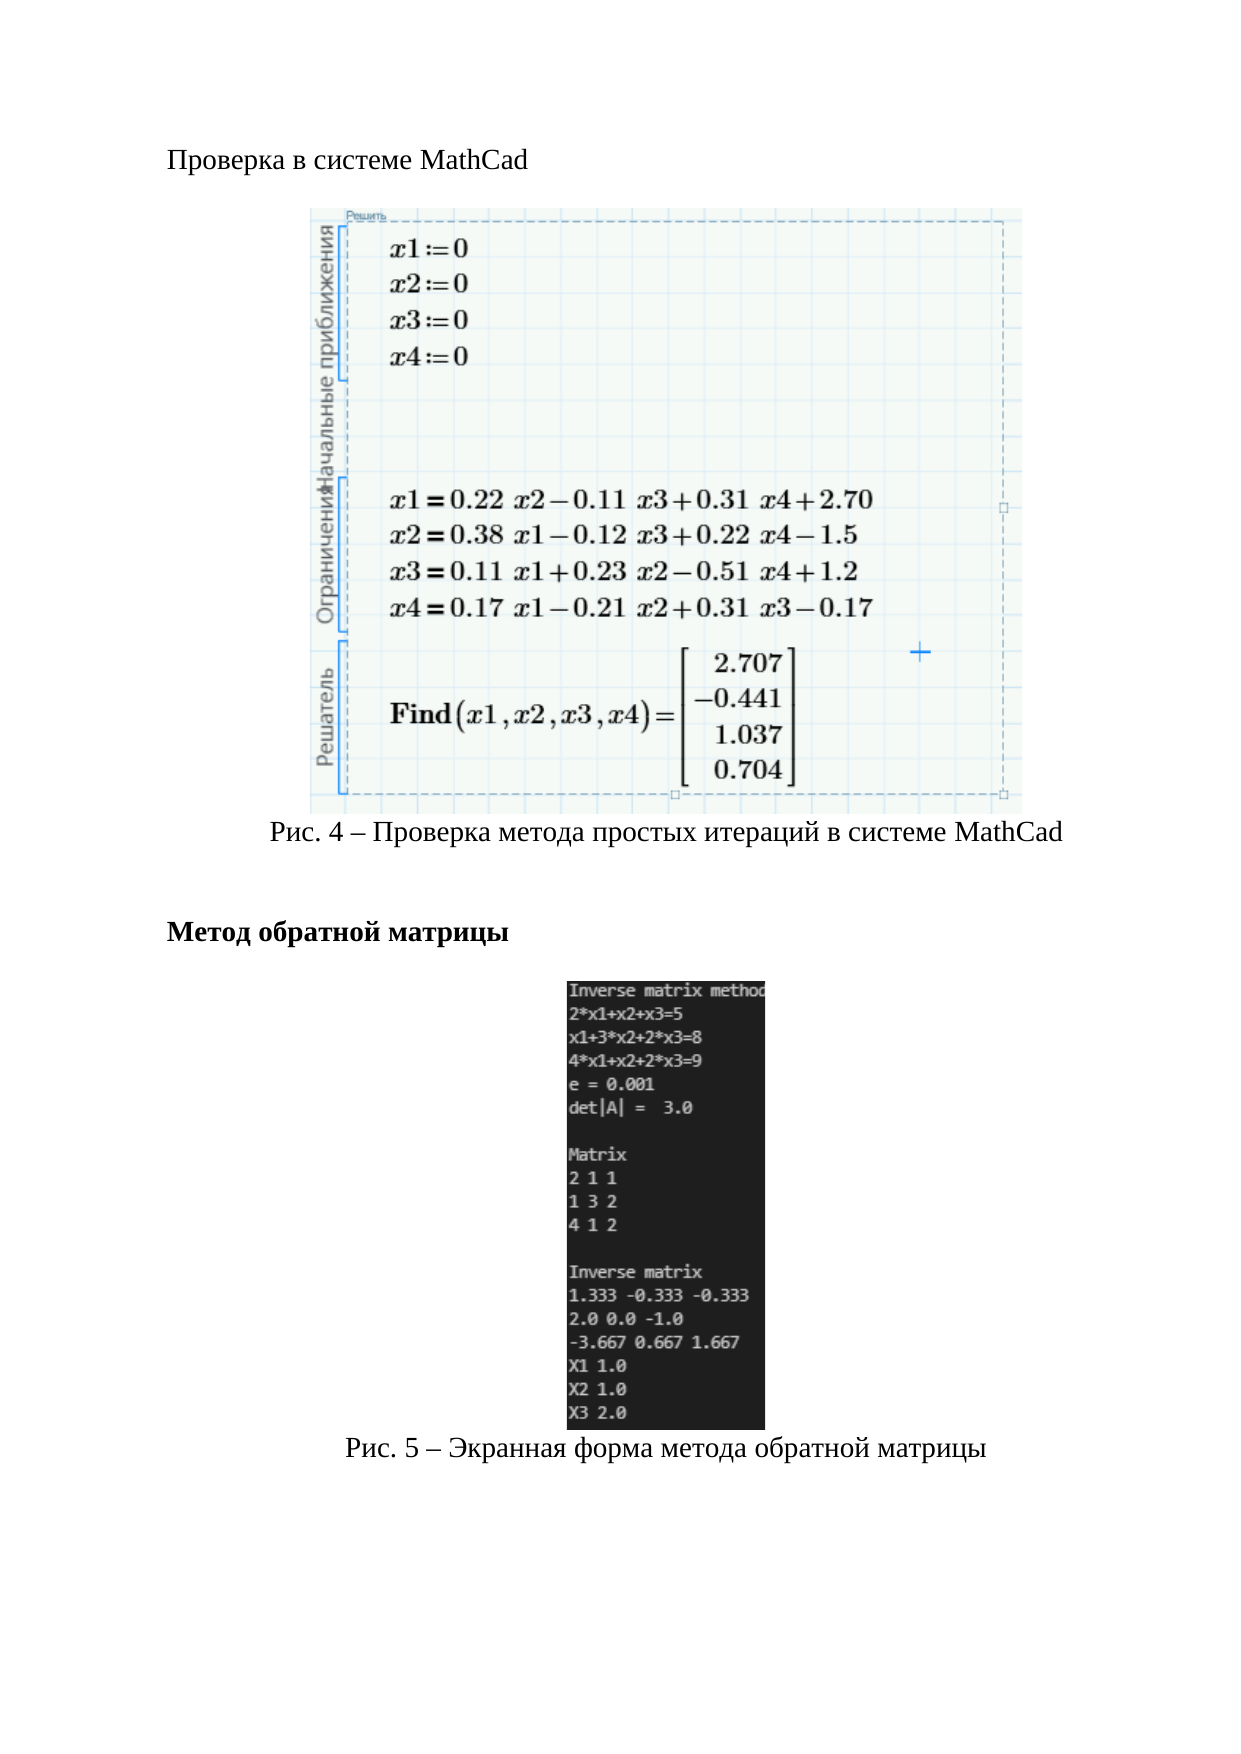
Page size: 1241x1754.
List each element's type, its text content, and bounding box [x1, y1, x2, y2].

picture [309, 208, 1023, 814]
text Рис. 5 – Экранная форма метода обратной матрицы [167, 1430, 1165, 1463]
text Метод обратной матрицы [167, 914, 1165, 948]
text Рис. 4 – Проверка метода простых итераций в системе MathCad [167, 814, 1165, 847]
picture [566, 981, 766, 1430]
text Проверка в системе MathCad [167, 142, 1165, 175]
